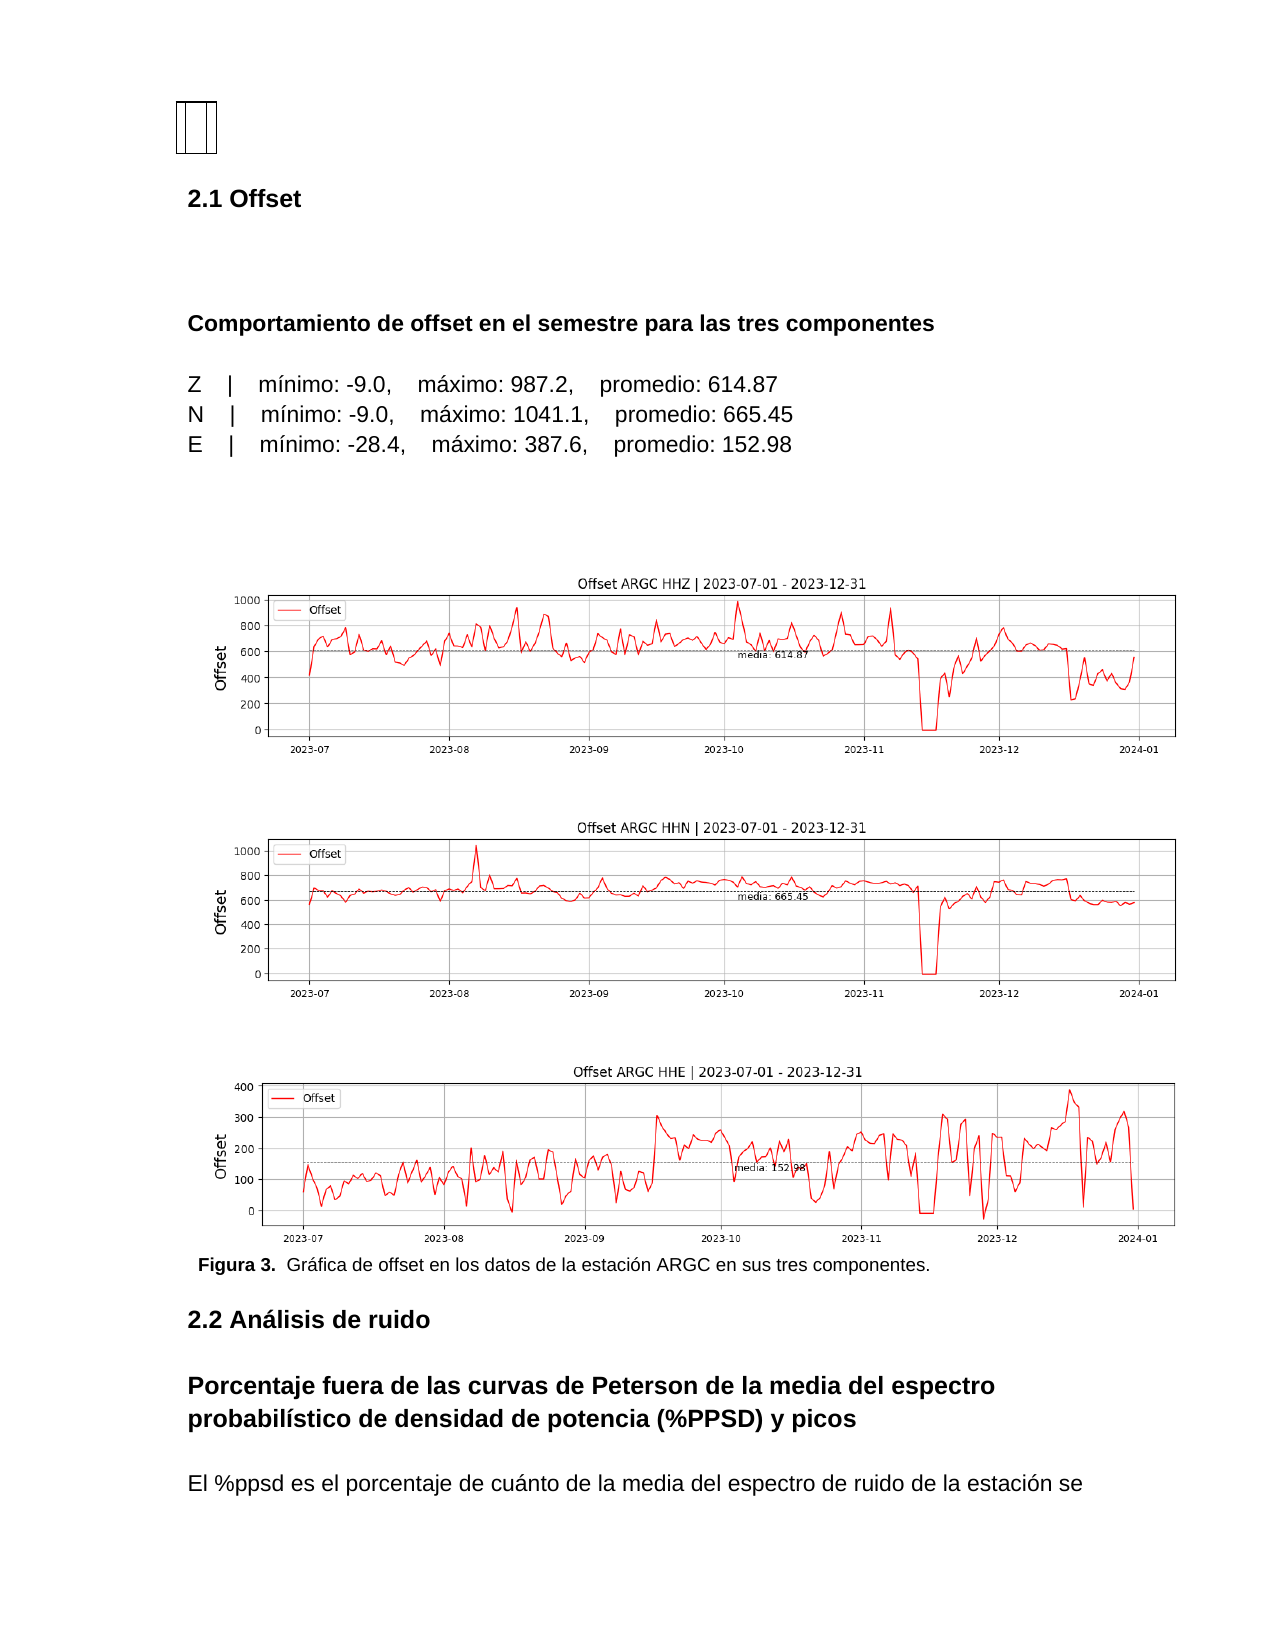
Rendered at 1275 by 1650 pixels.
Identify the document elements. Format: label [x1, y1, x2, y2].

picture [206, 521, 1182, 762]
picture [206, 1009, 1182, 1251]
text [187, 153, 1087, 1496]
picture [206, 765, 1182, 1006]
